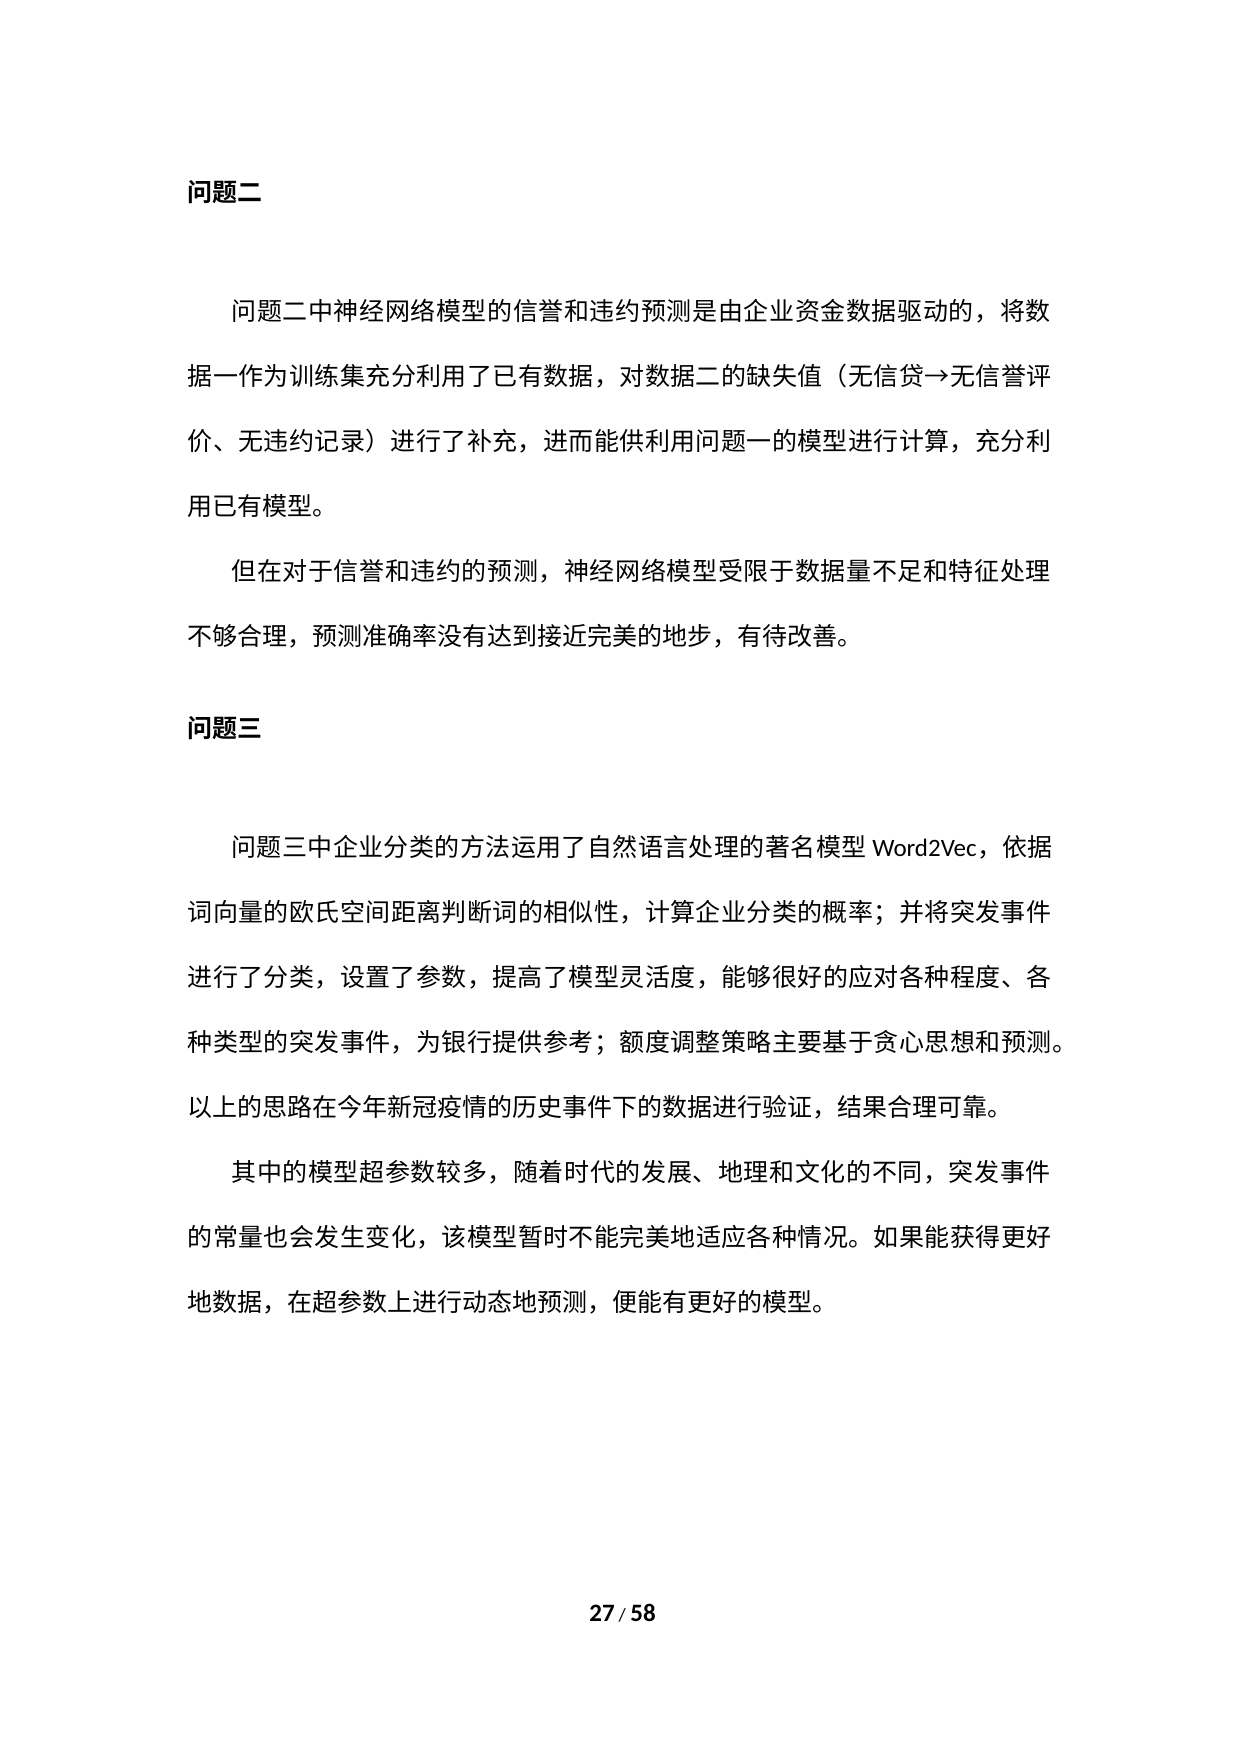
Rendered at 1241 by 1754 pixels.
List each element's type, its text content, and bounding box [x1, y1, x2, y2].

subtitle 问题三 [187, 694, 1053, 759]
subtitle 问题二 [187, 158, 1053, 223]
text 但在对于信誉和违约的预测，神经网络模型受限于数据量不足和特征处理不够合理，预测准确率没有达到接近完美的地步，有待改善。 [187, 537, 1053, 667]
text 问题二中神经网络模型的信誉和违约预测是由企业资金数据驱动的，将数据一作为训练集充分利用了已有数据，对数据二的缺失值（无信贷→无信誉评价、无违约记录）进行了补充，进而能供利用问题一的模型进行计算，充分利用已有模型。 [187, 277, 1053, 537]
text 其中的模型超参数较多，随着时代的发展、地理和文化的不同，突发事件的常量也会发生变化，该模型暂时不能完美地适应各种情况。如果能获得更好地数据，在超参数上进行动态地预测，便能有更好的模型。 [187, 1138, 1053, 1333]
text 问题三中企业分类的方法运用了自然语言处理的著名模型Word2Vec，依据词向量的欧氏空间距离判断词的相似性，计算企业分类的概率；并将突发事件进行了分类，设置了参数，提高了模型灵活度，能够很好的应对各种程度、各种类型的突发事件，为银行提供参考；额度调整策略主要基于贪心思想和预测。以上的思路在今年新冠疫情的历史事件下的数据进行验证，结果合理可靠。 [187, 813, 1053, 1138]
